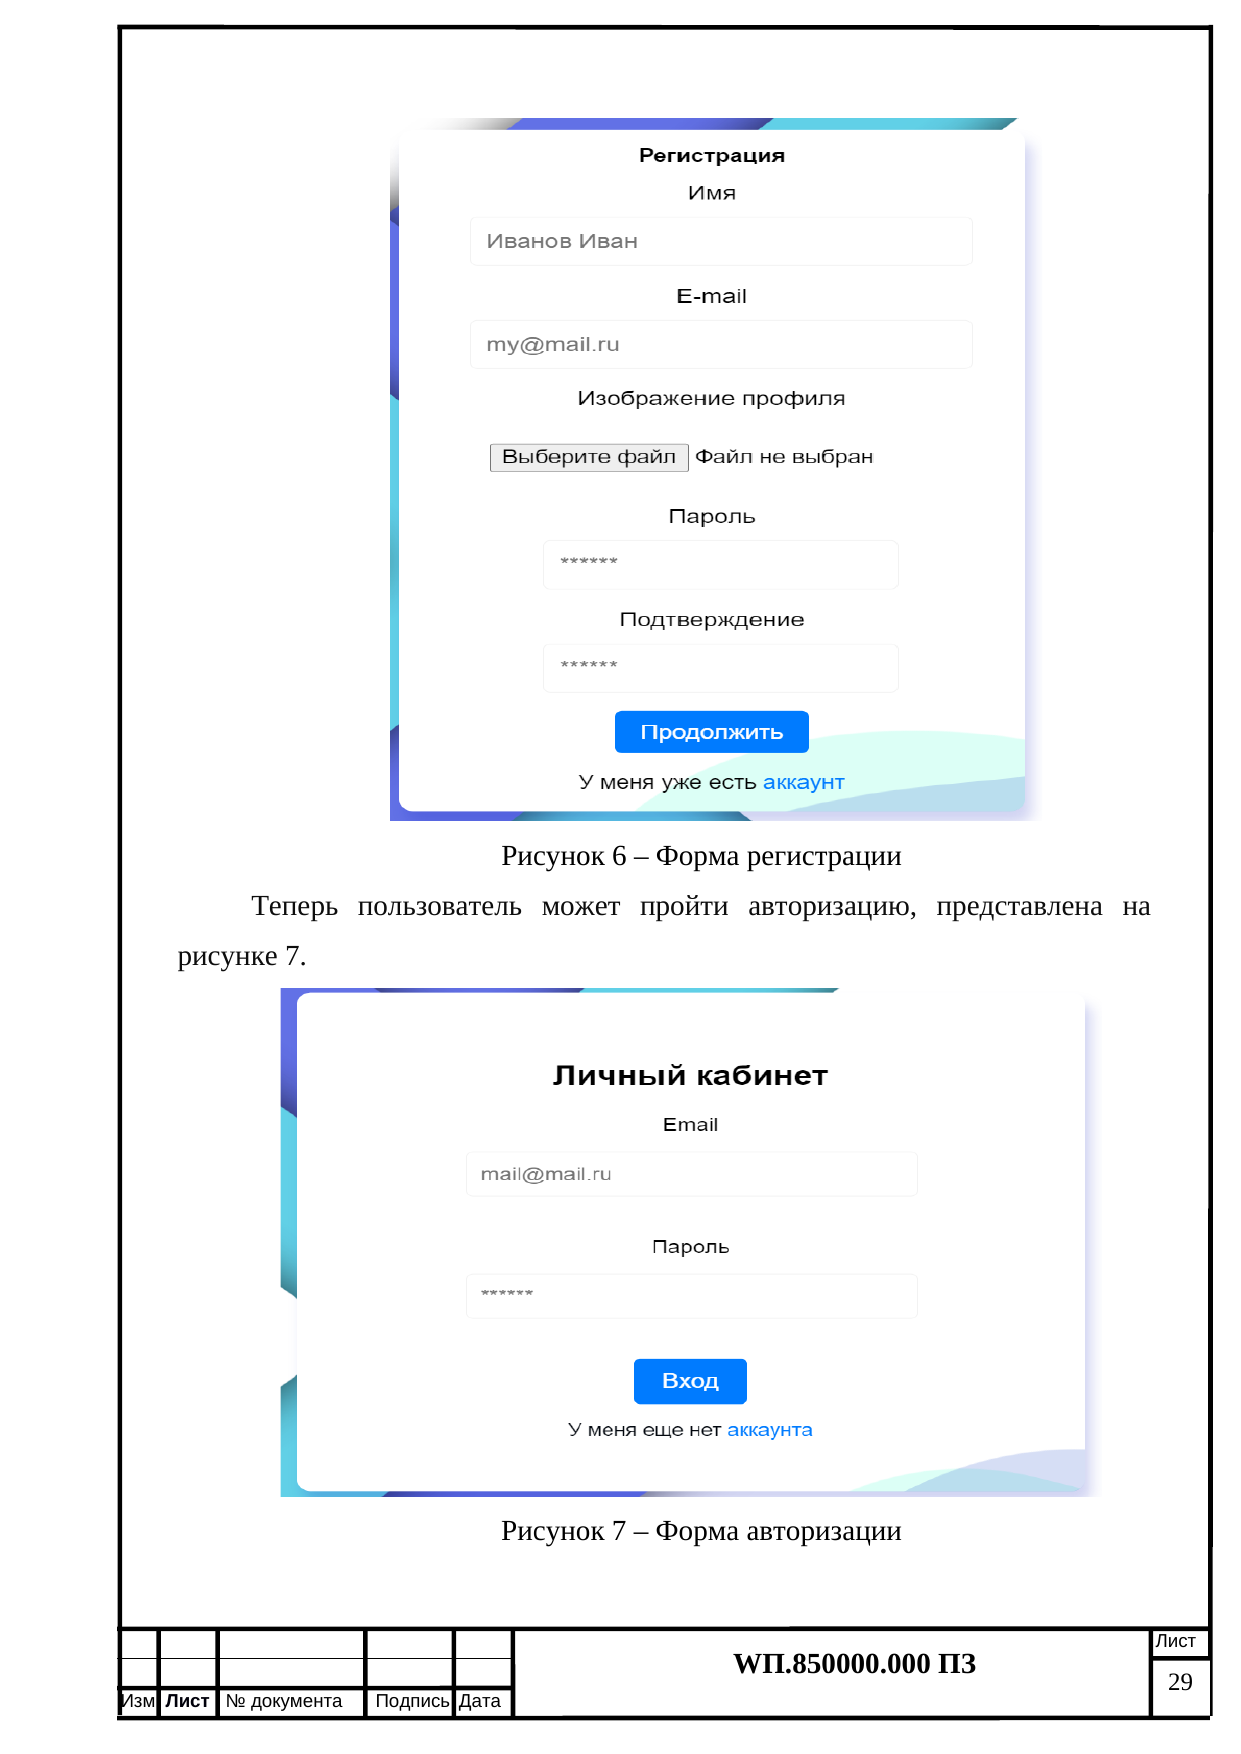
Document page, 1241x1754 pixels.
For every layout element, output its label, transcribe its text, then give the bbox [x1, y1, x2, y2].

list Теперь пользователь может пройти авторизацию, представлена на рисунке 7. [177, 888, 1152, 972]
picture [280, 988, 1103, 1497]
picture [390, 118, 1043, 821]
text Рисунок 6 – Форма регистрации [177, 838, 1152, 871]
text Рисунок 7 – Форма авторизации [177, 1513, 1152, 1547]
